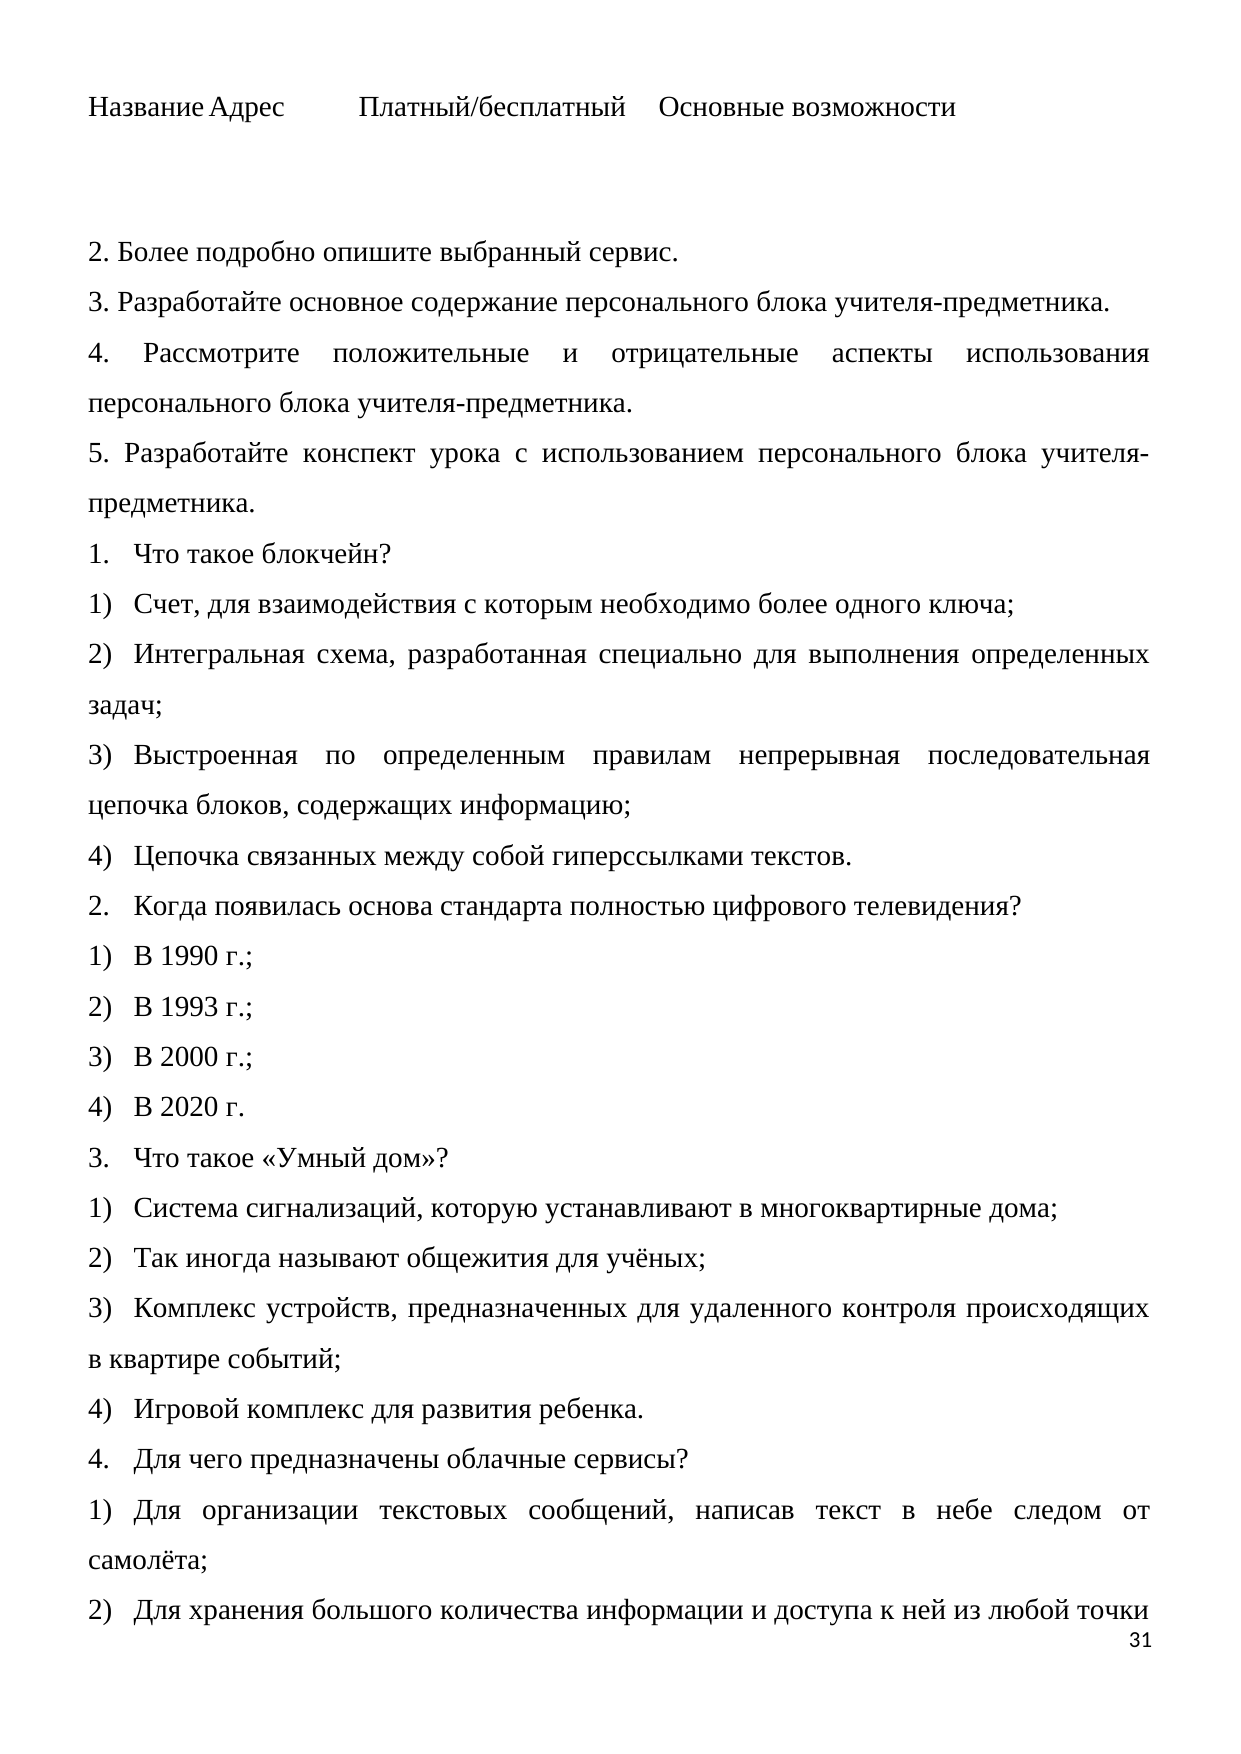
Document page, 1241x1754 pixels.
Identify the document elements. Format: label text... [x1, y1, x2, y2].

text 1) Для организации текстовых сообщений, написав текст в небе следом от самолёта; [88, 1492, 1151, 1576]
text 4) Цепочка связанных между собой гиперссылками текстов. [88, 838, 1151, 871]
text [88, 1592, 1151, 1626]
text 1. Что такое блокчейн? [88, 536, 1151, 569]
text 1) Счет, для взаимодействия с которым необходимо более одного ключа; [88, 586, 1151, 620]
text 2) Так иногда называют общежития для учёных; [88, 1240, 1151, 1274]
text 3) Выстроенная по определенным правилам непрерывная последовательная цепочка блоков, содержащих информацию; [88, 737, 1151, 821]
text 1) Система сигнализаций, которую устанавливают в многоквартирные дома; [88, 1190, 1151, 1223]
text 3) Комплекс устройств, предназначенных для удаленного контроля происходящих в квартире событий; [88, 1291, 1151, 1374]
text 3. Что такое «Умный дом»? [88, 1140, 1151, 1173]
text 4) В 2020 г. [88, 1089, 1151, 1123]
text 2. Более подробно опишите выбранный сервис. [88, 234, 1151, 268]
text 4) Игровой комплекс для развития ребенка. [88, 1391, 1151, 1425]
text 4. Для чего предназначены облачные сервисы? [88, 1442, 1151, 1475]
text 3) В 2000 г.; [88, 1039, 1151, 1073]
text 5. Разработайте конспект урока с использованием персонального блока учителя-предметника. [88, 435, 1151, 519]
text 2) В 1993 г.; [88, 989, 1151, 1022]
text 3. Разработайте основное содержание персонального блока учителя-предметника. [88, 284, 1151, 318]
text 2. Когда появилась основа стандарта полностью цифрового телевидения? [88, 888, 1151, 922]
text 1) В 1990 г.; [88, 938, 1151, 972]
text 4. Рассмотрите положительные и отрицательные аспекты использования персонального блока учителя-предметника. [88, 335, 1151, 418]
text 2) Интегральная схема, разработанная специально для выполнения определенных задач; [88, 637, 1151, 720]
text Название Адрес Платный/бесплатный Основные возможности [88, 89, 1151, 122]
